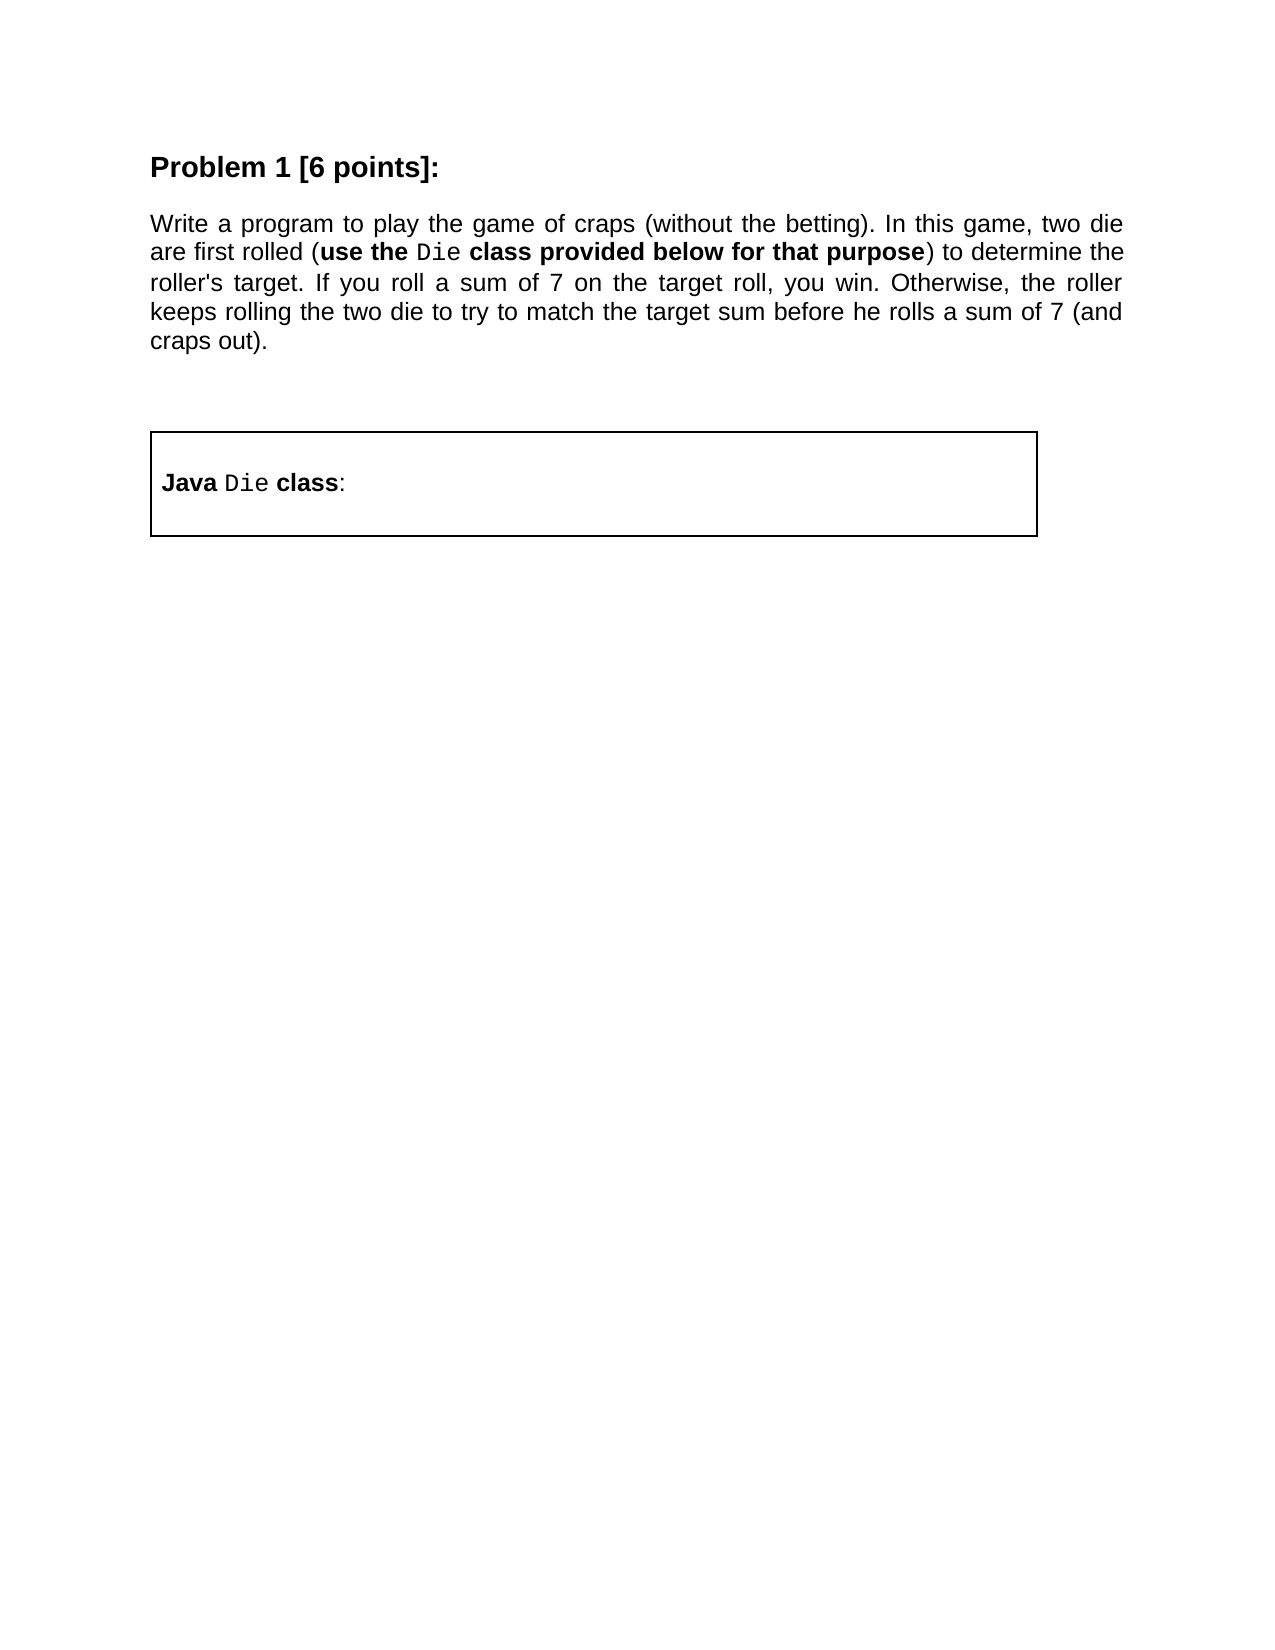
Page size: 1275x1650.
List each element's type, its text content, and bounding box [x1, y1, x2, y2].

text Problem 1 [6 points]: [150, 150, 1125, 183]
text Write a program to play the game of craps (without the betting). In this game, two die are first rolled (use the Die class provided below for that purpose) to determine the roller's target. If you roll a sum of 7 on the target roll, you win. Otherwise, the roller keeps rolling the two die to try to match the target sum before he rolls a sum of 7 (and craps out). [150, 208, 1125, 354]
table_header Java Die class: [152, 433, 1036, 535]
